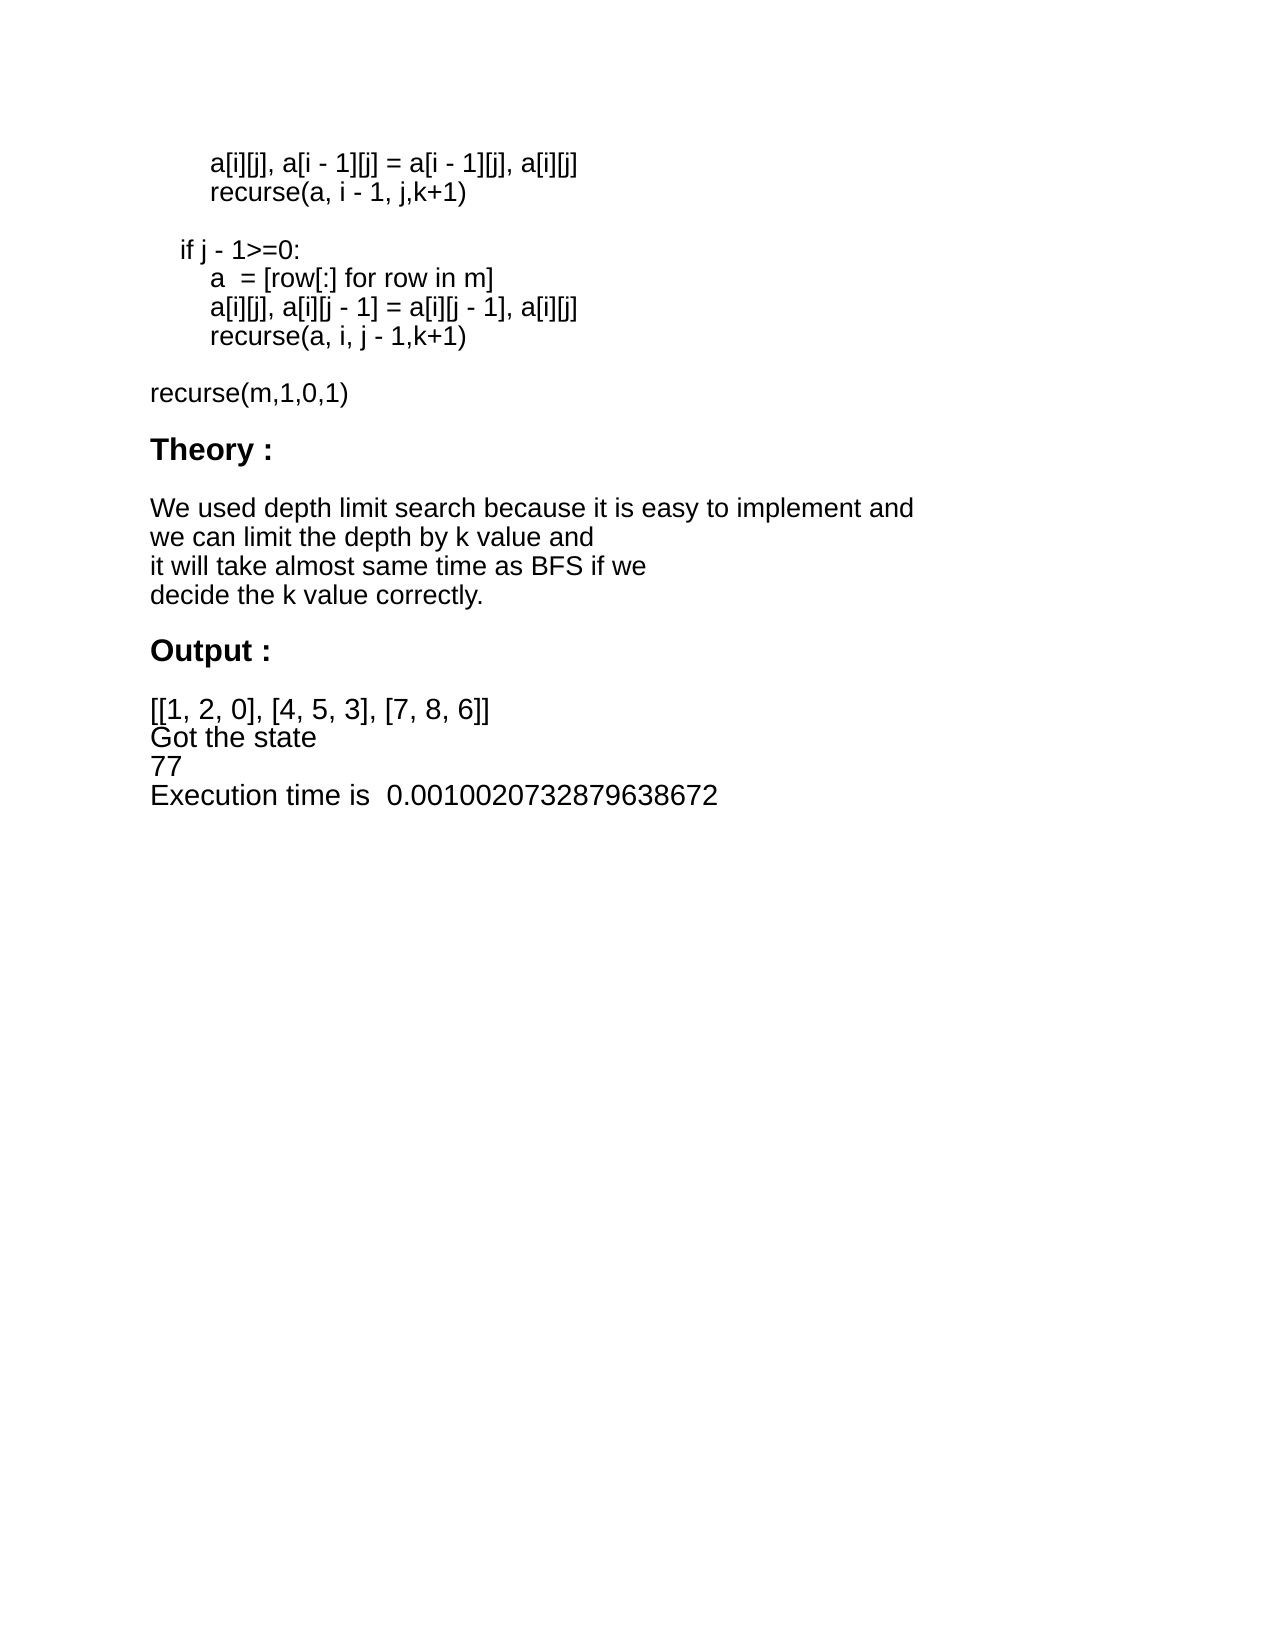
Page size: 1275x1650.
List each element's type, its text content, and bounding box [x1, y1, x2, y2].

text 77 [150, 754, 1125, 782]
text Execution time is 0.0010020732879638672 [150, 782, 1125, 811]
text recurse(m,1,0,1) [150, 380, 1125, 409]
text we can limit the depth by k value and [150, 524, 1125, 552]
text decide the k value correctly. [150, 581, 1125, 610]
text Theory : [150, 437, 1125, 466]
text Output : [150, 639, 1125, 667]
text it will take almost same time as BFS if we [150, 552, 1125, 581]
text a = [row[:] for row in m] [150, 265, 1125, 294]
text a[i][j], a[i - 1][j] = a[i - 1][j], a[i][j] [150, 150, 1125, 179]
text [[1, 2, 0], [4, 5, 3], [7, 8, 6]] [150, 696, 1125, 725]
text a[i][j], a[i][j - 1] = a[i][j - 1], a[i][j] [150, 294, 1125, 322]
text recurse(a, i - 1, j,k+1) [150, 179, 1125, 207]
text if j - 1>=0: [150, 236, 1125, 265]
text Got the state [150, 725, 1125, 754]
text We used depth limit search because it is easy to implement and [150, 495, 1125, 524]
text recurse(a, i, j - 1,k+1) [150, 322, 1125, 351]
